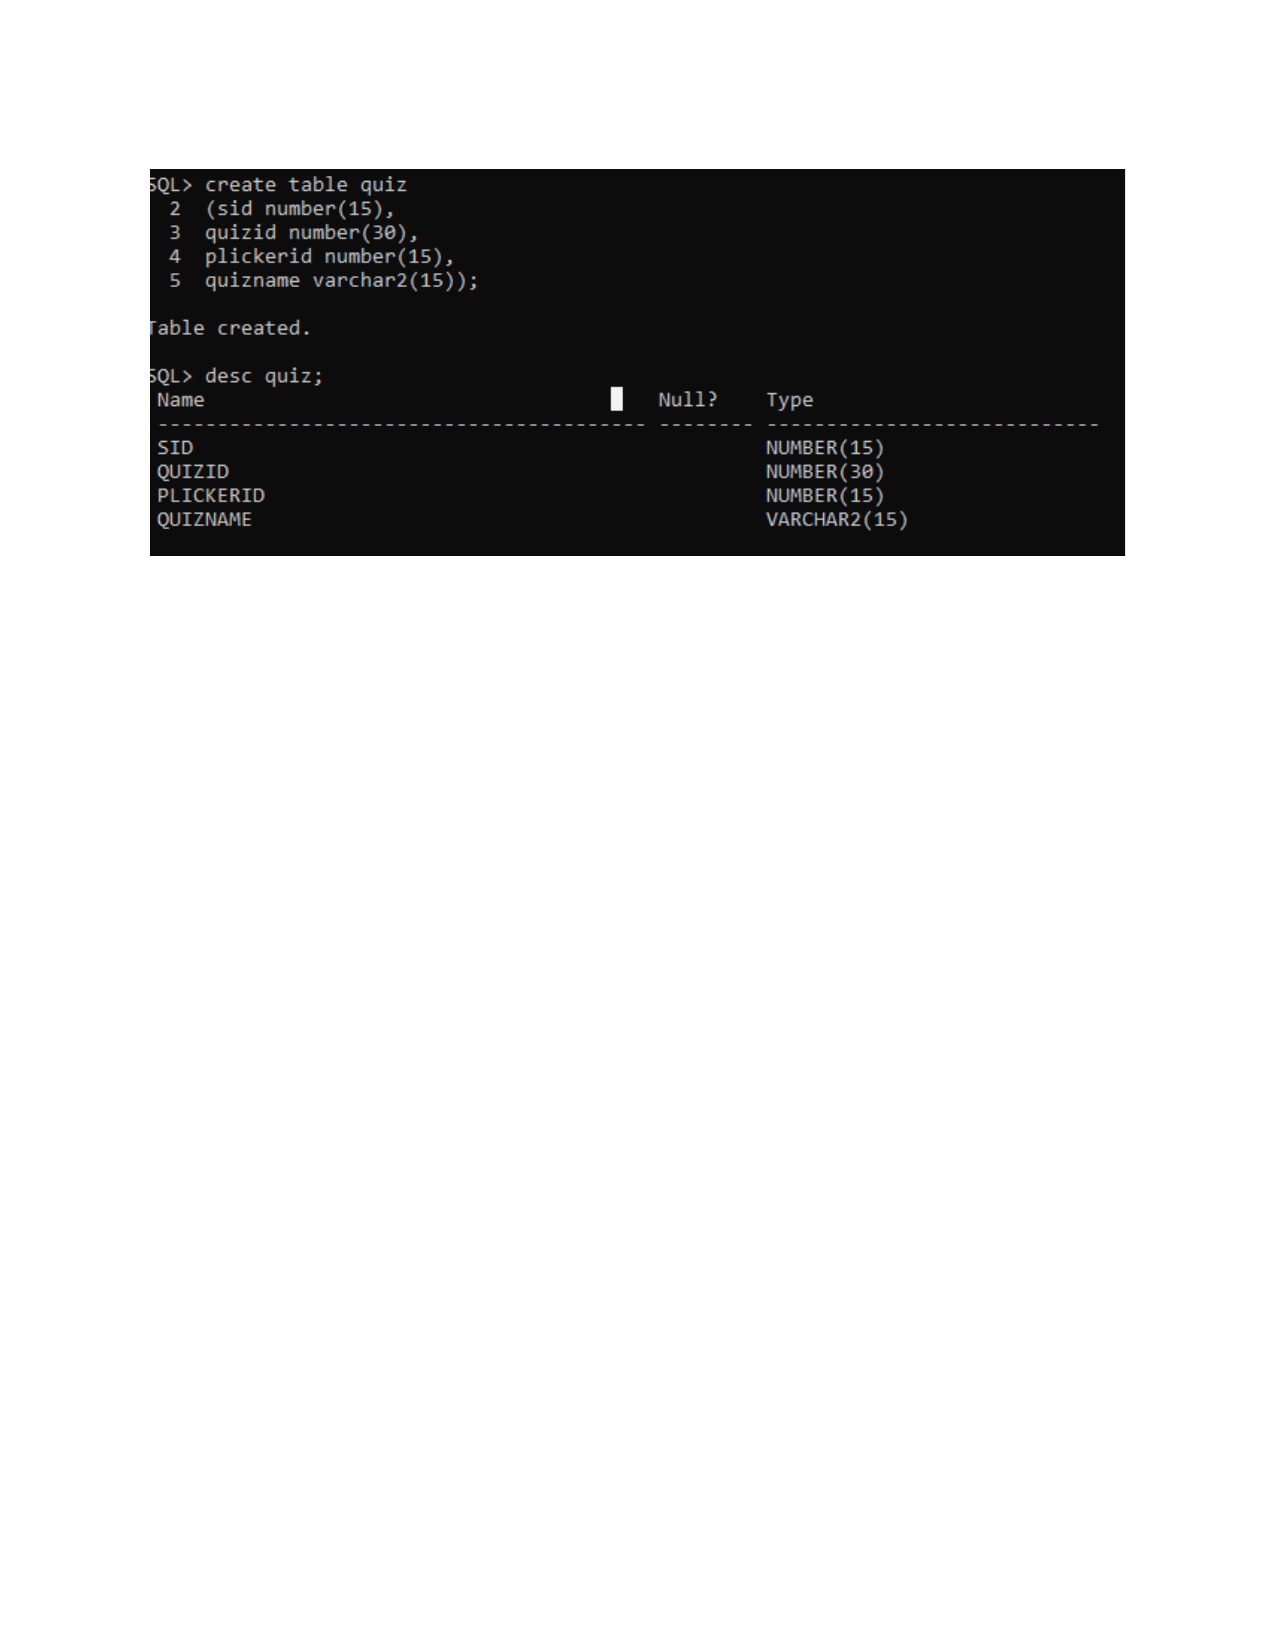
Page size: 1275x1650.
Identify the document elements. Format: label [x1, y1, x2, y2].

picture [150, 169, 1125, 556]
